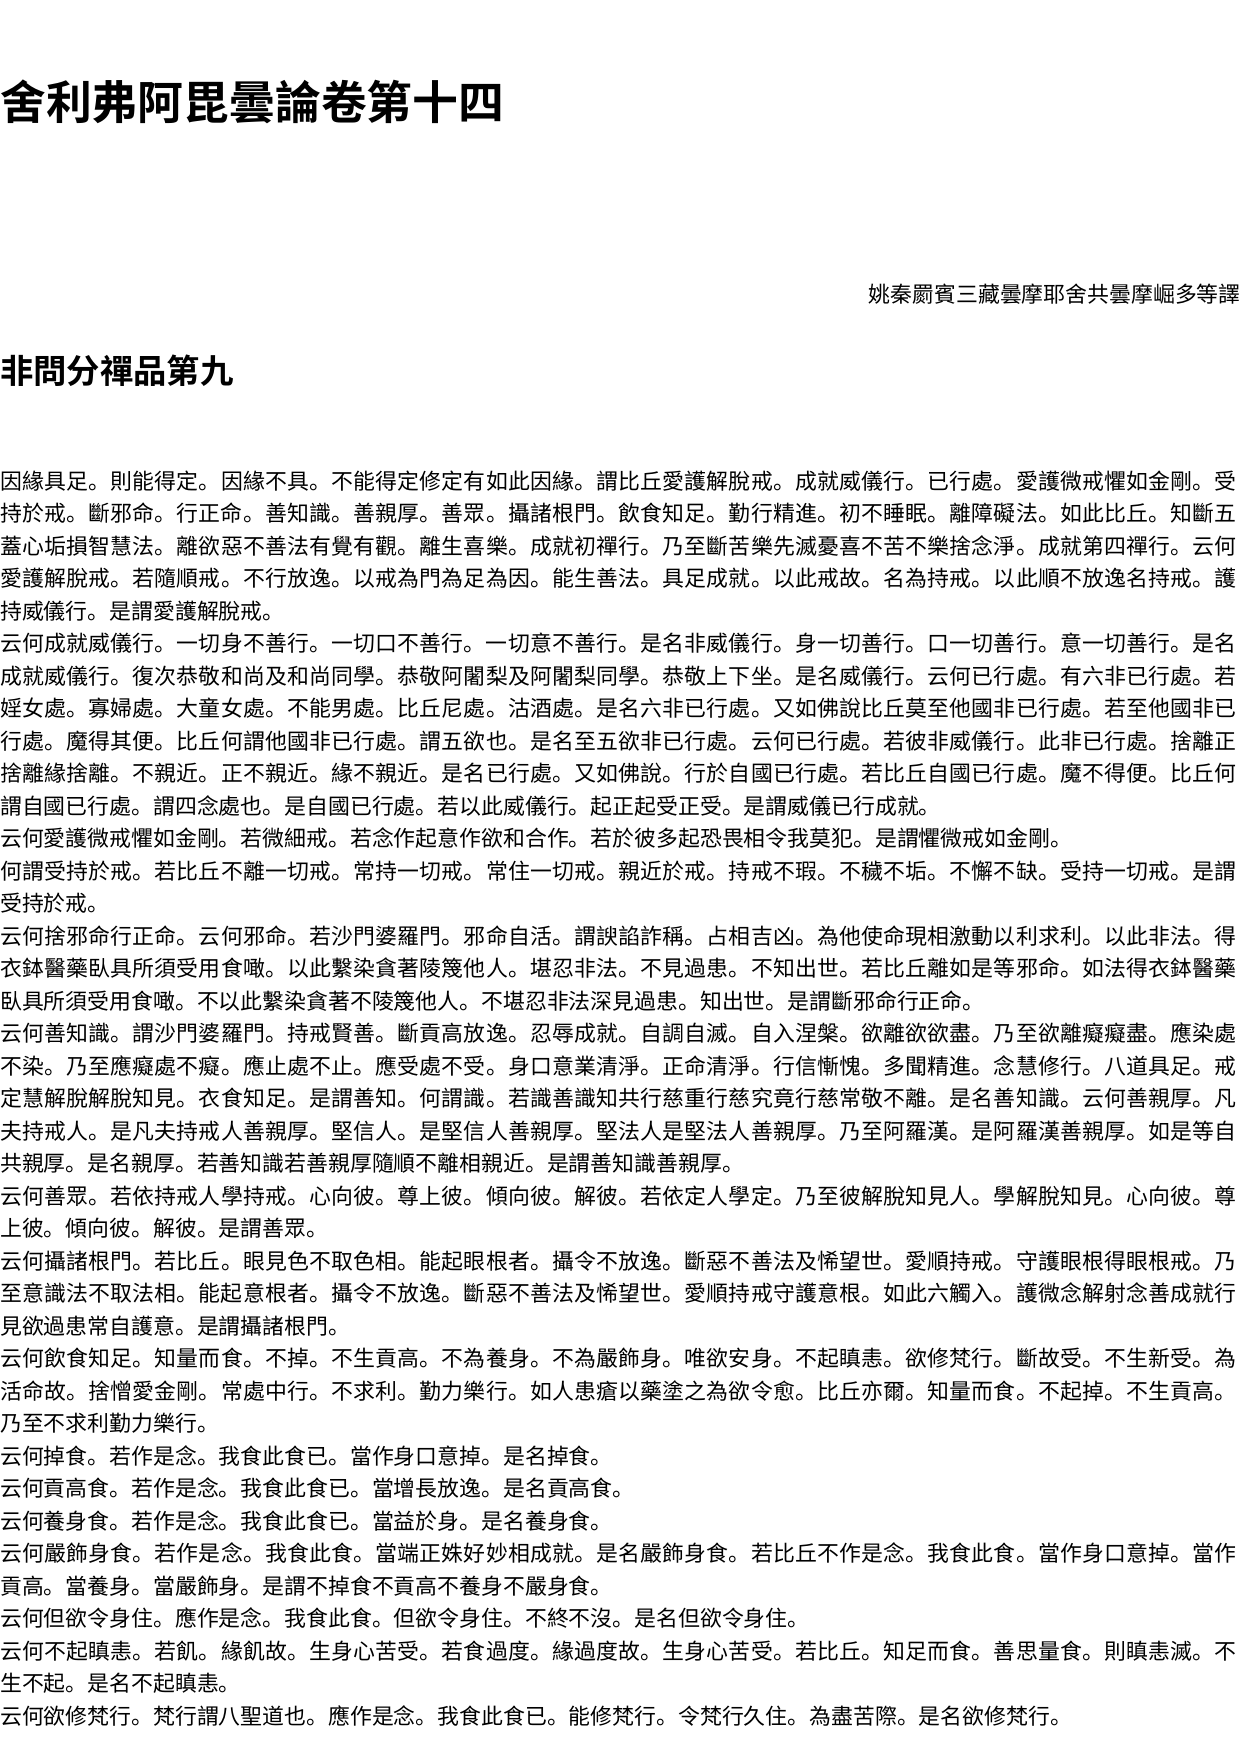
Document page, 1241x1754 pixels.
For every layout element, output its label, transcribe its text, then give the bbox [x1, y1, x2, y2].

text 云何貢高食。若作是念。我食此食已。當增長放逸。是名貢高食。 [0, 1471, 1240, 1503]
text 云何善眾。若依持戒人學持戒。心向彼。尊上彼。傾向彼。解彼。若依定人學定。乃至彼解脫知見人。學解脫知見。心向彼。尊上彼。傾向彼。解彼。是謂善眾。 [0, 1178, 1240, 1243]
subtitle 非問分禪品第九 [0, 336, 1240, 401]
text 因緣具足。則能得定。因緣不具。不能得定修定有如此因緣。謂比丘愛護解脫戒。成就威儀行。已行處。愛護微戒懼如金剛。受持於戒。斷邪命。行正命。善知識。善親厚。善眾。攝諸根門。飲食知足。勤行精進。初不睡眠。離障礙法。如此比丘。知斷五蓋心垢損智慧法。離欲惡不善法有覺有觀。離生喜樂。成就初禪行。乃至斷苦樂先滅憂喜不苦不樂捨念淨。成就第四禪行。云何愛護解脫戒。若隨順戒。不行放逸。以戒為門為足為因。能生善法。具足成就。以此戒故。名為持戒。以此順不放逸名持戒。護持威儀行。是謂愛護解脫戒。 [0, 463, 1240, 626]
subtitle 舍利弗阿毘曇論卷第十四 [0, 51, 1240, 149]
text 云何善知識。謂沙門婆羅門。持戒賢善。斷貢高放逸。忍辱成就。自調自滅。自入涅槃。欲離欲欲盡。乃至欲離癡癡盡。應染處不染。乃至應癡處不癡。應止處不止。應受處不受。身口意業清淨。正命清淨。行信慚愧。多聞精進。念慧修行。八道具足。戒定慧解脫解脫知見。衣食知足。是謂善知。何謂識。若識善識知共行慈重行慈究竟行慈常敬不離。是名善知識。云何善親厚。凡夫持戒人。是凡夫持戒人善親厚。堅信人。是堅信人善親厚。堅法人是堅法人善親厚。乃至阿羅漢。是阿羅漢善親厚。如是等自共親厚。是名親厚。若善知識若善親厚隨順不離相親近。是謂善知識善親厚。 [0, 1016, 1240, 1178]
text 云何養身食。若作是念。我食此食已。當益於身。是名養身食。 [0, 1503, 1240, 1536]
text 云何不起瞋恚。若飢。緣飢故。生身心苦受。若食過度。緣過度故。生身心苦受。若比丘。知足而食。善思量食。則瞋恚滅。不生不起。是名不起瞋恚。 [0, 1633, 1240, 1698]
text 云何成就威儀行。一切身不善行。一切口不善行。一切意不善行。是名非威儀行。身一切善行。口一切善行。意一切善行。是名成就威儀行。復次恭敬和尚及和尚同學。恭敬阿闍梨及阿闍梨同學。恭敬上下坐。是名威儀行。云何已行處。有六非已行處。若婬女處。寡婦處。大童女處。不能男處。比丘尼處。沽酒處。是名六非已行處。又如佛說比丘莫至他國非已行處。若至他國非已行處。魔得其便。比丘何謂他國非已行處。謂五欲也。是名至五欲非已行處。云何已行處。若彼非威儀行。此非已行處。捨離正捨離緣捨離。不親近。正不親近。緣不親近。是名已行處。又如佛說。行於自國已行處。若比丘自國已行處。魔不得便。比丘何謂自國已行處。謂四念處也。是自國已行處。若以此威儀行。起正起受正受。是謂威儀已行成就。 [0, 626, 1240, 821]
text 何謂受持於戒。若比丘不離一切戒。常持一切戒。常住一切戒。親近於戒。持戒不瑕。不穢不垢。不懈不缺。受持一切戒。是謂受持於戒。 [0, 853, 1240, 918]
text 云何掉食。若作是念。我食此食已。當作身口意掉。是名掉食。 [0, 1438, 1240, 1471]
text 云何欲修梵行。梵行謂八聖道也。應作是念。我食此食已。能修梵行。令梵行久住。為盡苦際。是名欲修梵行。 [0, 1698, 1240, 1731]
text 云何嚴飾身食。若作是念。我食此食。當端正姝好妙相成就。是名嚴飾身食。若比丘不作是念。我食此食。當作身口意掉。當作貢高。當養身。當嚴飾身。是謂不掉食不貢高不養身不嚴身食。 [0, 1536, 1240, 1601]
text 姚秦罽賓三藏曇摩耶舍共曇摩崛多等譯 [0, 277, 1240, 309]
text 云何但欲令身住。應作是念。我食此食。但欲令身住。不終不沒。是名但欲令身住。 [0, 1601, 1240, 1633]
text 云何飲食知足。知量而食。不掉。不生貢高。不為養身。不為嚴飾身。唯欲安身。不起瞋恚。欲修梵行。斷故受。不生新受。為活命故。捨憎愛金剛。常處中行。不求利。勤力樂行。如人患瘡以藥塗之為欲令愈。比丘亦爾。知量而食。不起掉。不生貢高。乃至不求利勤力樂行。 [0, 1341, 1240, 1438]
text 云何攝諸根門。若比丘。眼見色不取色相。能起眼根者。攝令不放逸。斷惡不善法及悕望世。愛順持戒。守護眼根得眼根戒。乃至意識法不取法相。能起意根者。攝令不放逸。斷惡不善法及悕望世。愛順持戒守護意根。如此六觸入。護微念解射念善成就行。見欲過患常自護意。是謂攝諸根門。 [0, 1243, 1240, 1341]
text 云何捨邪命行正命。云何邪命。若沙門婆羅門。邪命自活。謂諛諂詐稱。占相吉凶。為他使命現相激動以利求利。以此非法。得衣鉢醫藥臥具所須受用食噉。以此繫染貪著陵篾他人。堪忍非法。不見過患。不知出世。若比丘離如是等邪命。如法得衣鉢醫藥臥具所須受用食噉。不以此繫染貪著不陵篾他人。不堪忍非法深見過患。知出世。是謂斷邪命行正命。 [0, 918, 1240, 1016]
text 云何愛護微戒懼如金剛。若微細戒。若念作起意作欲和合作。若於彼多起恐畏相令我莫犯。是謂懼微戒如金剛。 [0, 821, 1240, 853]
